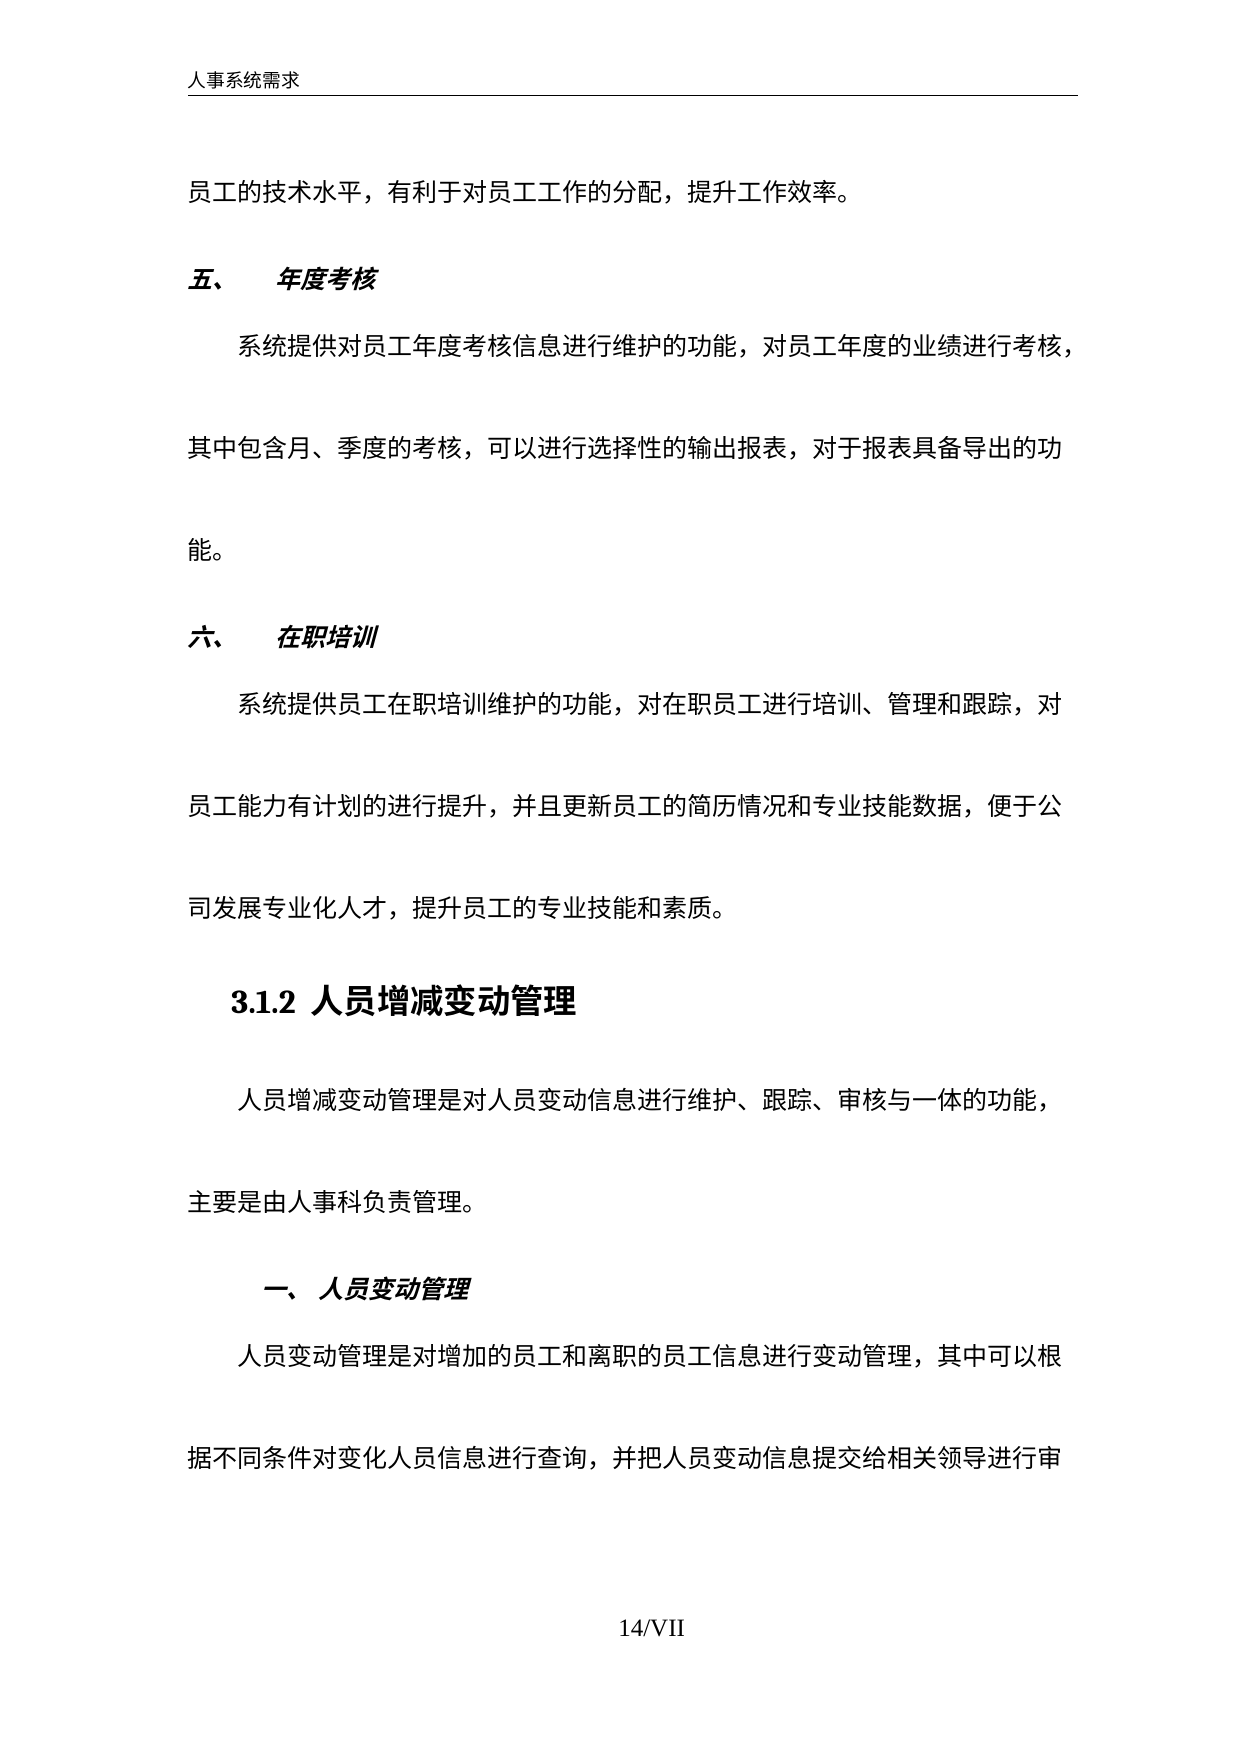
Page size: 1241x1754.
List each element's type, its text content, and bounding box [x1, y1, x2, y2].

text 在职培训 [187, 617, 1078, 654]
text 系统提供对员工年度考核信息进行维护的功能，对员工年度的业绩进行考核，其中包含月、季度的考核，可以进行选择性的输出报表，对于报表具备导出的功能。 [187, 311, 1078, 582]
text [187, 157, 1078, 224]
text 人员增减变动管理 [231, 975, 1078, 1023]
text 年度考核 [187, 260, 1078, 296]
text 人员增减变动管理是对人员变动信息进行维护、跟踪、审核与一体的功能，主要是由人事科负责管理。 [187, 1064, 1078, 1234]
text 系统提供员工在职培训维护的功能，对在职员工进行培训、管理和跟踪，对员工能力有计划的进行提升，并且更新员工的简历情况和专业技能数据，便于公司发展专业化人才，提升员工的专业技能和素质。 [187, 668, 1078, 940]
list 人员变动管理 [261, 1269, 1078, 1306]
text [187, 1321, 1078, 1490]
